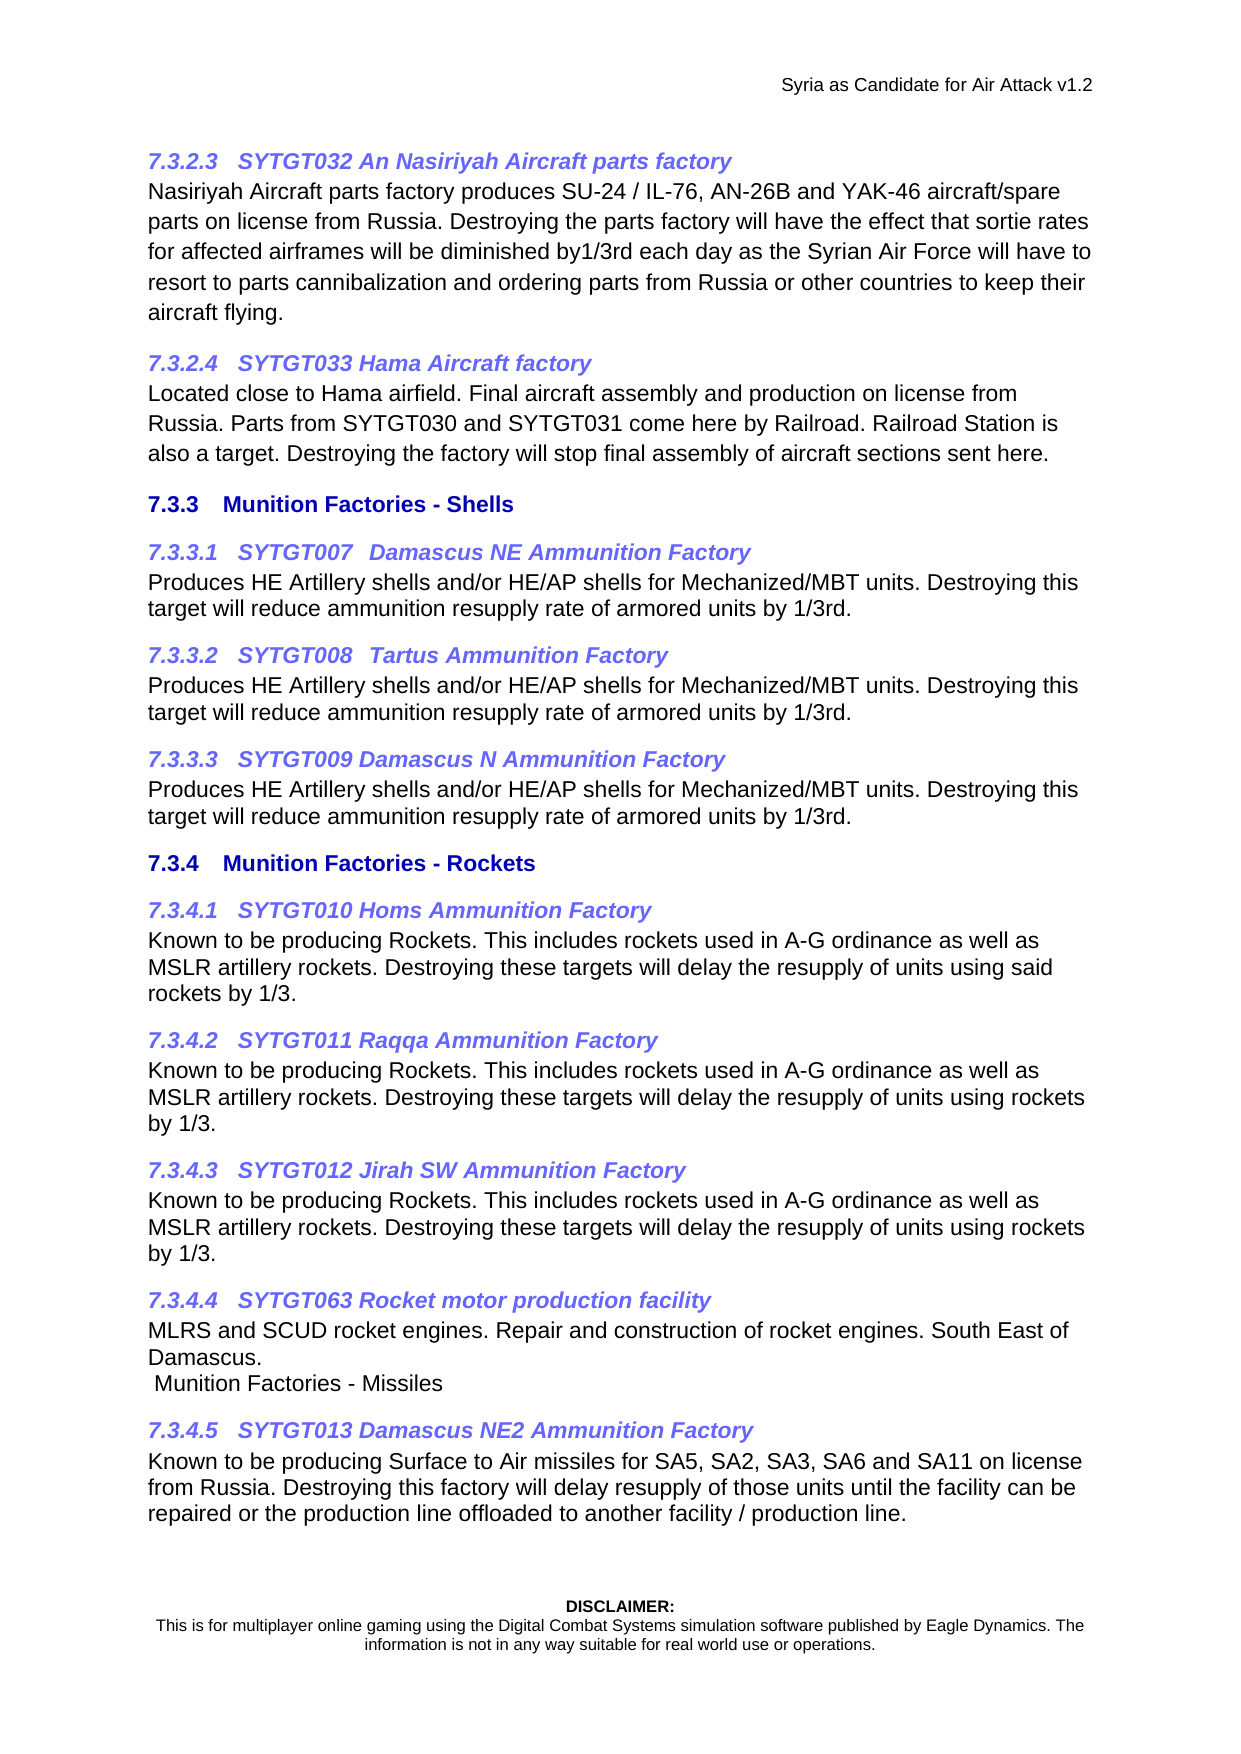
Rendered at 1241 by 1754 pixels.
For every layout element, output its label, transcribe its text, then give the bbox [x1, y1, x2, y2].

text Produces HE Artillery shells and/or HE/AP shells for Mechanized/MBT units. Destroying this target will reduce ammunition resupply rate of armored units by 1/3rd. [148, 672, 1093, 725]
text Located close to Hama airfield. Final aircraft assembly and production on license from Russia. Parts from SYTGT030 and SYTGT031 come here by Railroad. Railroad Station is also a target. Destroying the factory will stop final assembly of aircraft sections sent here. [148, 380, 1093, 467]
text Known to be producing Rockets. This includes rockets used in A-G ordinance as well as MSLR artillery rockets. Destroying these targets will delay the resupply of units using rockets by 1/3. [148, 1187, 1093, 1266]
subtitle SYTGT007 Damascus NE Ammunition Factory [148, 538, 1093, 565]
text Produces HE Artillery shells and/or HE/AP shells for Mechanized/MBT units. Destroying this target will reduce ammunition resupply rate of armored units by 1/3rd. [148, 776, 1093, 829]
text MLRS and SCUD rocket engines. Repair and construction of rocket engines. South East of Damascus. [148, 1317, 1093, 1370]
subtitle SYTGT009 Damascus N Ammunition Factory [148, 746, 1093, 772]
subtitle SYTGT032 An Nasiriyah Aircraft parts factory [148, 148, 1093, 174]
text Known to be producing Surface to Air missiles for SA5, SA2, SA3, SA6 and SA11 on license from Russia. Destroying this factory will delay resupply of those units until the facility can be repaired or the production line offloaded to another facility / production line. [148, 1448, 1093, 1527]
text Known to be producing Rockets. This includes rockets used in A-G ordinance as well as MSLR artillery rockets. Destroying these targets will delay the resupply of units using rockets by 1/3. [148, 1057, 1093, 1136]
subtitle Munition Factories - Rockets [148, 850, 1093, 876]
subtitle SYTGT012 Jirah SW Ammunition Factory [148, 1157, 1093, 1183]
subtitle SYTGT033 Hama Aircraft factory [148, 350, 1093, 376]
text Known to be producing Rockets. This includes rockets used in A-G ordinance as well as MSLR artillery rockets. Destroying these targets will delay the resupply of units using said rockets by 1/3. [148, 927, 1093, 1006]
subtitle SYTGT008 Tartus Ammunition Factory [148, 642, 1093, 669]
text Munition Factories - Missiles [148, 1370, 1093, 1397]
subtitle Munition Factories - Shells [148, 491, 1093, 518]
subtitle SYTGT013 Damascus NE2 Ammunition Factory [148, 1417, 1093, 1444]
subtitle SYTGT063 Rocket motor production facility [148, 1287, 1093, 1314]
text Produces HE Artillery shells and/or HE/AP shells for Mechanized/MBT units. Destroying this target will reduce ammunition resupply rate of armored units by 1/3rd. [148, 569, 1093, 621]
subtitle SYTGT011 Raqqa Ammunition Factory [148, 1027, 1093, 1053]
subtitle SYTGT010 Homs Ammunition Factory [148, 897, 1093, 923]
text Nasiriyah Aircraft parts factory produces SU-24 / IL-76, AN-26B and YAK-46 aircraft/spare parts on license from Russia. Destroying the parts factory will have the effect that sortie rates for affected airframes will be diminished by1/3rd each day as the Syrian Air Force will have to resort to parts cannibalization and ordering parts from Russia or other countries to keep their aircraft flying. [148, 178, 1093, 325]
